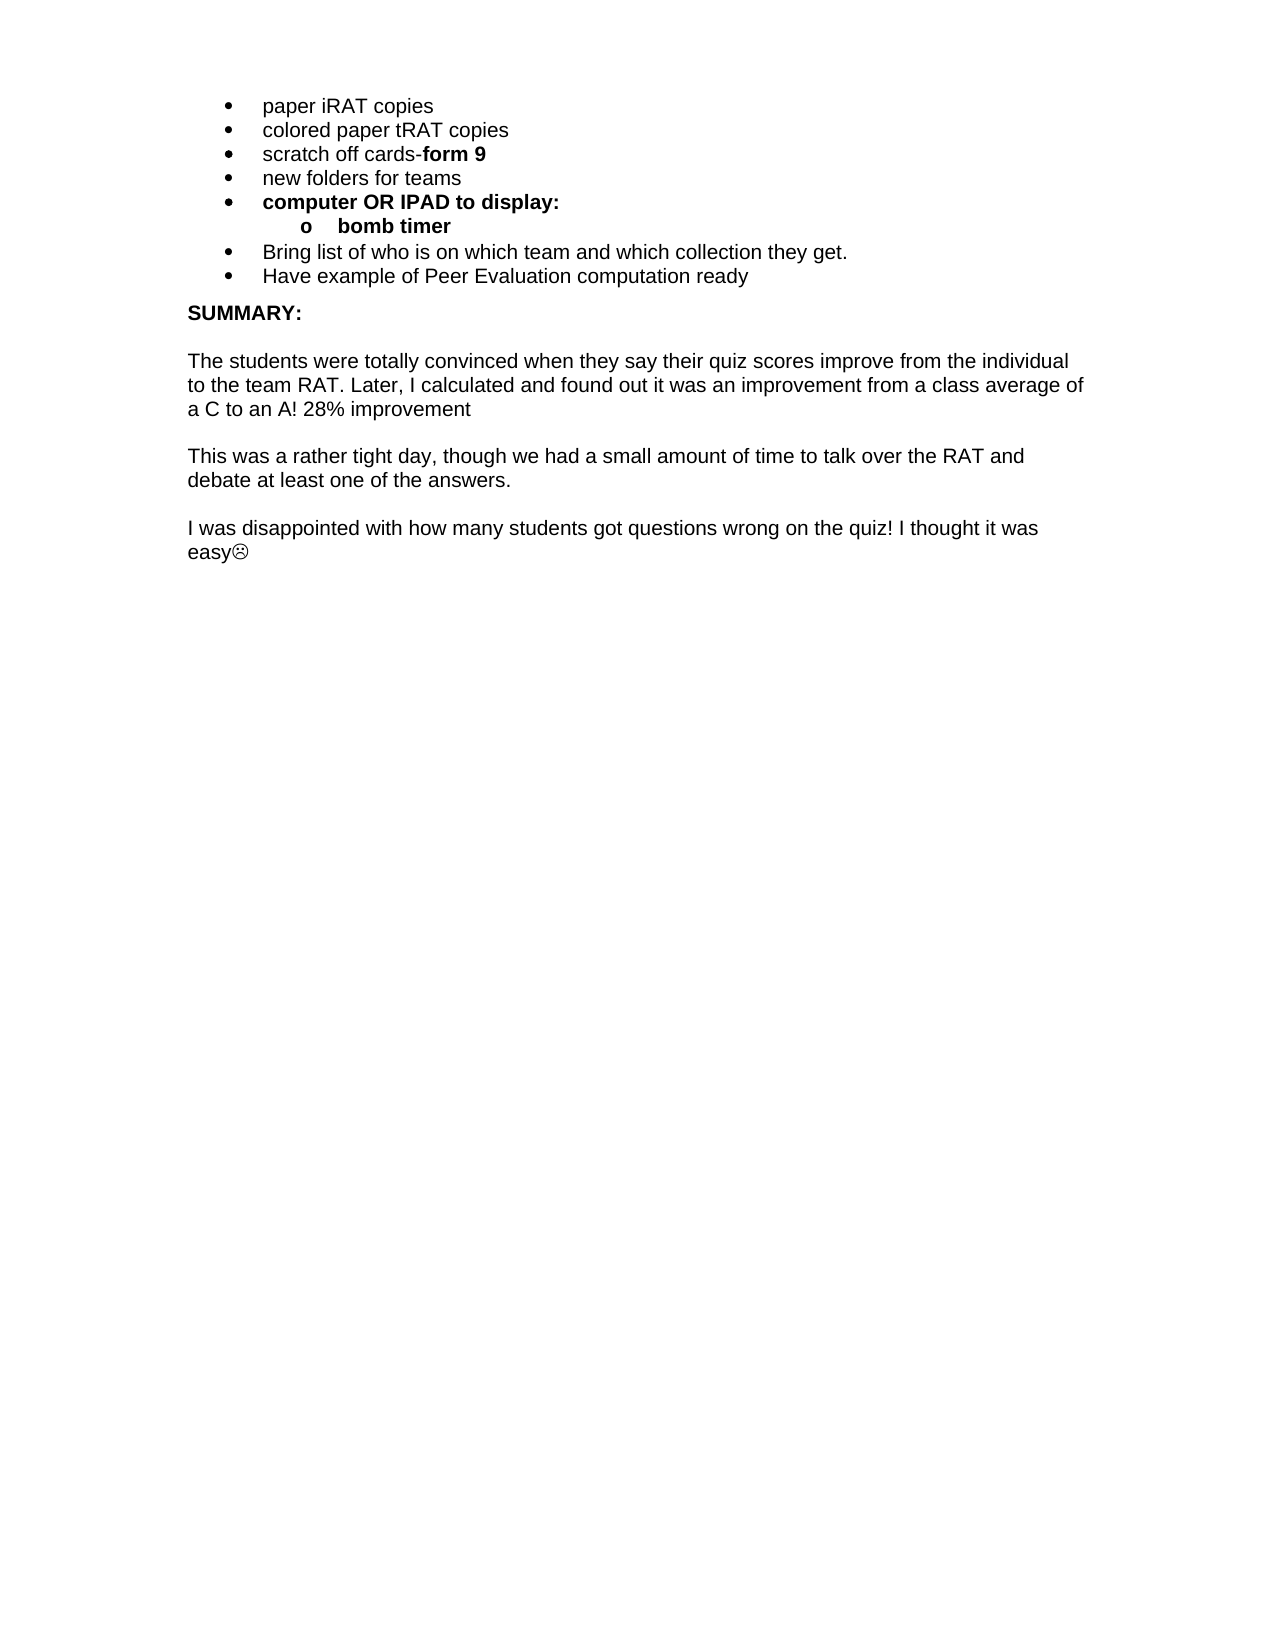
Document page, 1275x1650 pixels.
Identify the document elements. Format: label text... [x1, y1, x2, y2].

list Have example of Peer Evaluation computation ready [225, 264, 1087, 288]
list new folders for teams [225, 166, 1087, 190]
list computer OR IPAD to display: [225, 190, 1087, 214]
text This was a rather tight day, though we had a small amount of time to talk over the RAT and debate at least one of the answers. [187, 444, 1087, 492]
text The students were totally convinced when they say their quiz scores improve from the individual to the team RAT. Later, I calculated and found out it was an improvement from a class average of a C to an A! 28% improvement [187, 348, 1087, 420]
list bomb timer [300, 214, 1087, 240]
list Bring list of who is on which team and which collection they get. [225, 240, 1087, 264]
text SUMMARY: [187, 301, 1087, 324]
list colored paper tRAT copies [225, 118, 1087, 142]
list scratch off cards-form 9 [225, 142, 1087, 166]
text I was disappointed with how many students got questions wrong on the quiz! I thought it was easy [187, 516, 1087, 564]
list paper iRAT copies [225, 94, 1087, 118]
